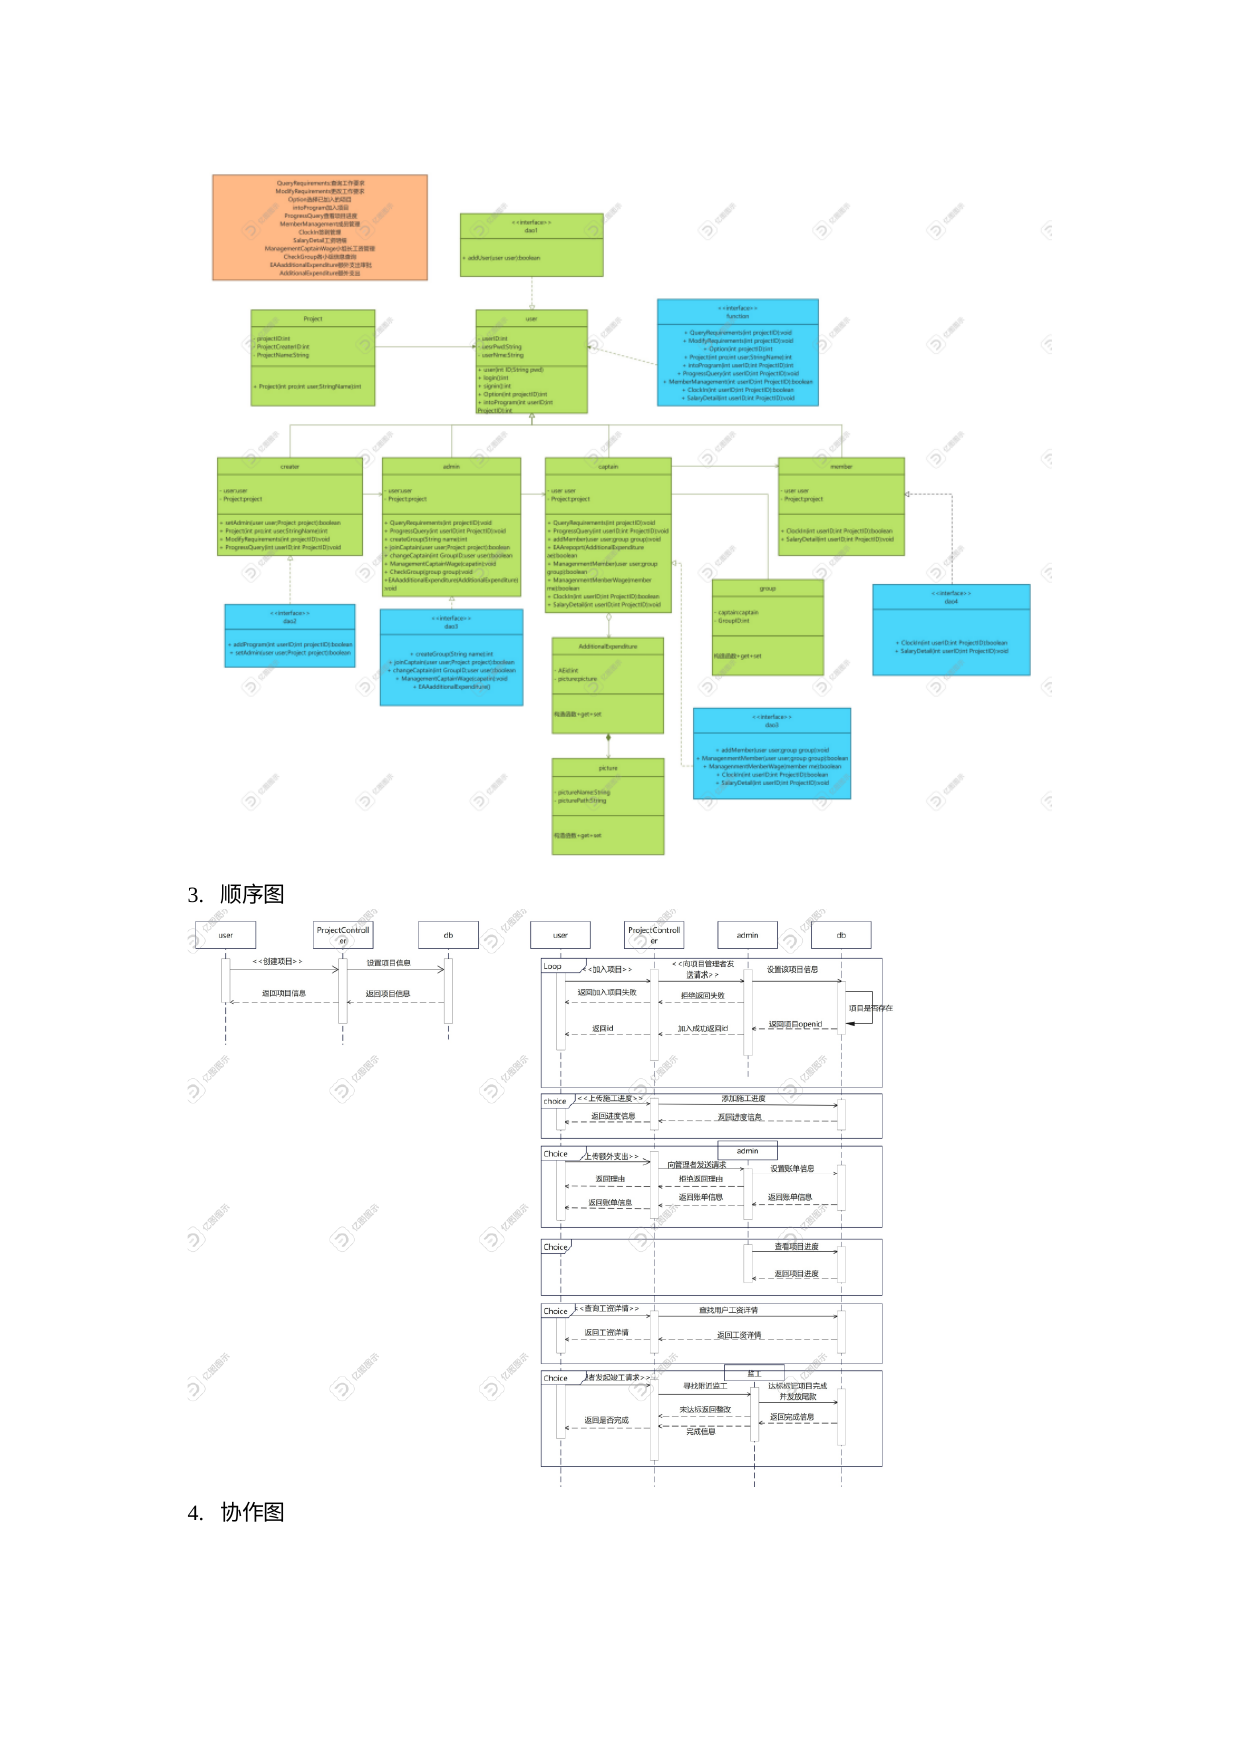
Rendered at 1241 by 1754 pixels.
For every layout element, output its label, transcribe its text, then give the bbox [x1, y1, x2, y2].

list 顺序图 [187, 877, 1053, 909]
picture [187, 162, 1052, 862]
list 协作图 [187, 1494, 1053, 1527]
picture [187, 909, 911, 1487]
